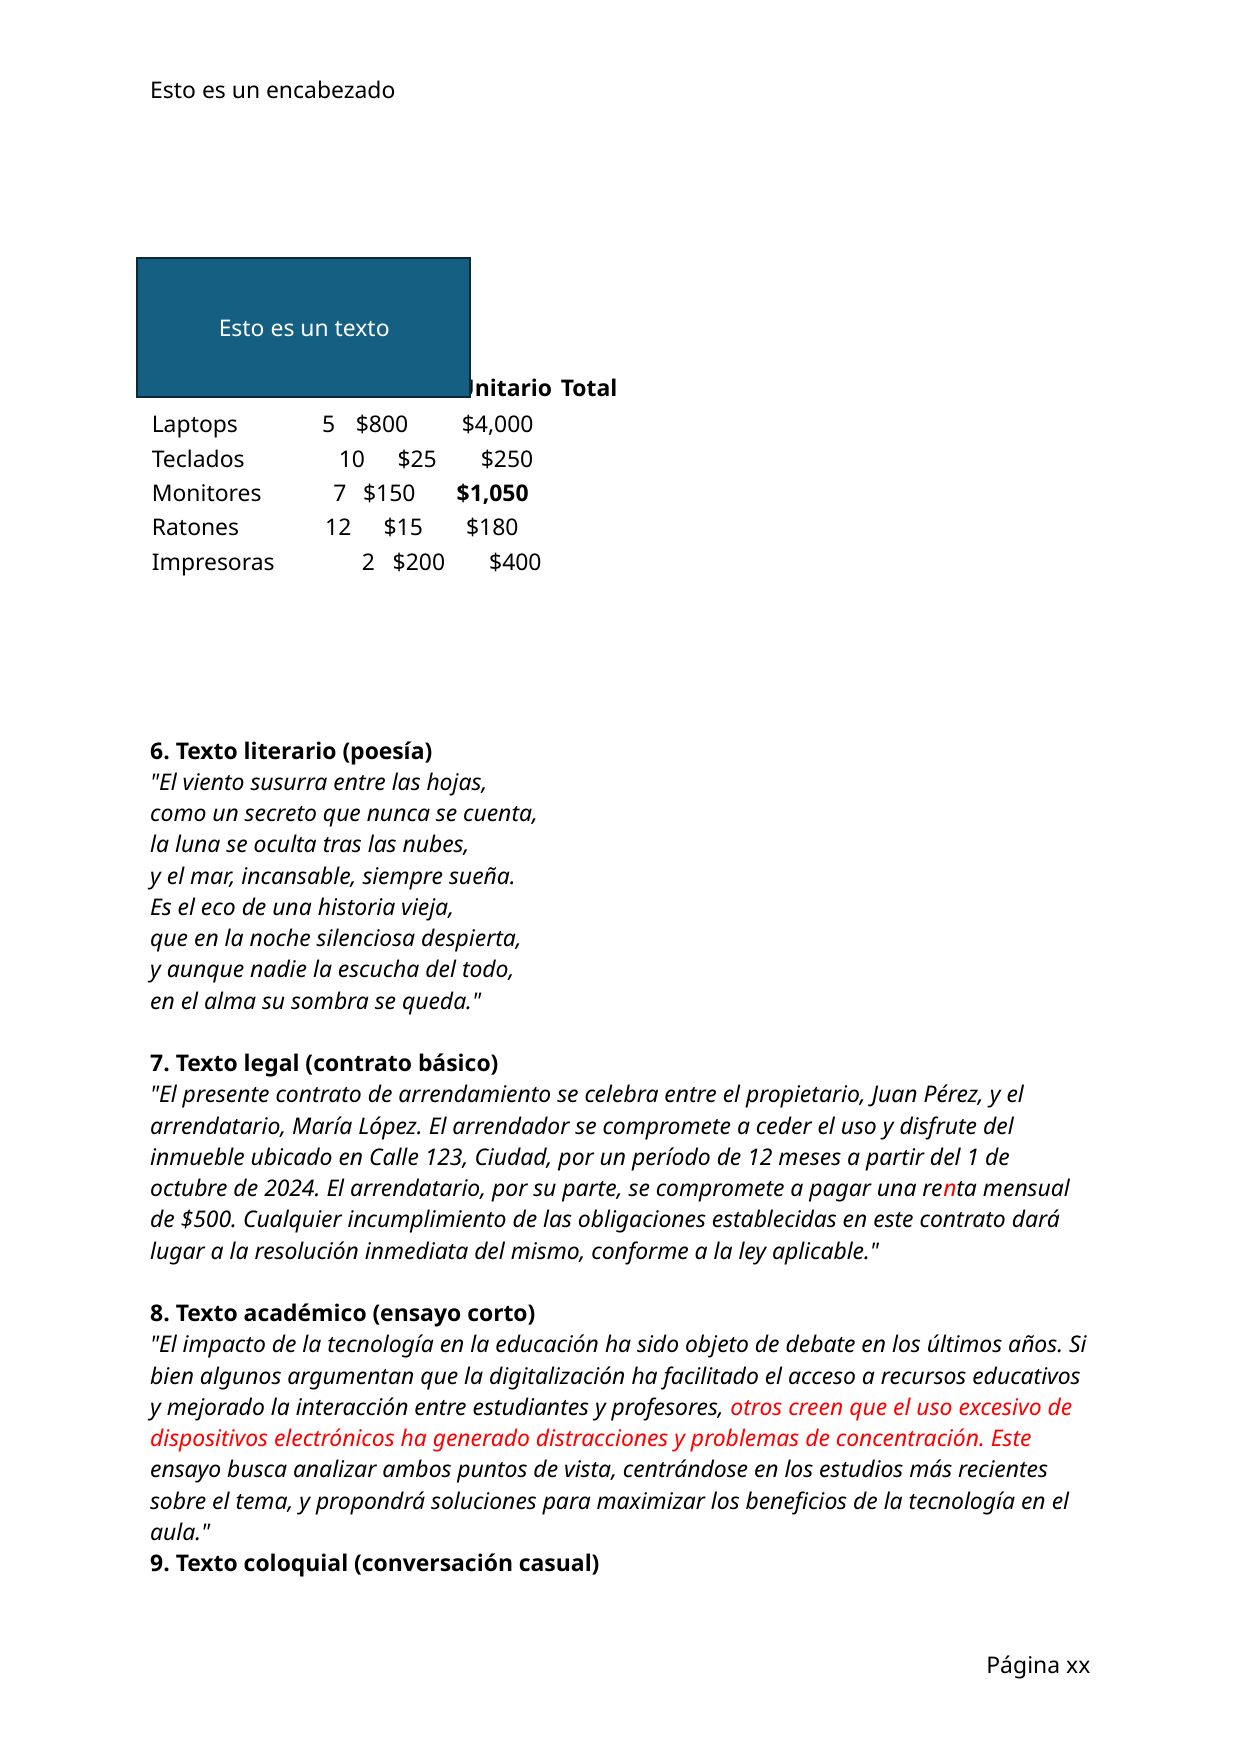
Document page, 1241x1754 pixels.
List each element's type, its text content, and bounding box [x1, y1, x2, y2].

table_header 5 [320, 407, 354, 441]
table_header $400 [488, 544, 586, 578]
table_header Ratones [150, 510, 323, 544]
text "El impacto de la tecnología en la educación ha sido objeto de debate en los últimos años. Si bien algunos argumentan que la digitalización ha facilitado el acceso a recursos educativos y mejorado la interacción entre estudiantes y profesores, otros creen que el uso excesivo de dispositivos electrónicos ha generado distracciones y problemas de concentración. Este ensayo busca analizar ambos puntos de vista, centrándose en los estudios más recientes sobre el tema, y propondrá soluciones para maximizar los beneficios de la tecnología en el aula." [150, 1328, 1090, 1547]
table_header $180 [464, 510, 573, 544]
table_header $250 [479, 441, 588, 475]
table_header $4,000 [460, 407, 605, 441]
table_header Monitores [150, 475, 332, 510]
table_header $200 [391, 544, 487, 578]
table_header $1,050 [455, 475, 583, 510]
table_header 12 [324, 510, 382, 544]
text "El presente contrato de arrendamiento se celebra entre el propietario, Juan Pérez, y el arrendatario, María López. El arrendador se compromete a ceder el uso y disfrute del inmueble ubicado en Calle 123, Ciudad, por un período de 12 meses a partir del 1 de octubre de 2024. El arrendatario, por su parte, se compromete a pagar una renta mensual de $500. Cualquier incumplimiento de las obligaciones establecidas en este contrato dará lugar a la resolución inmediata del mismo, conforme a la ley aplicable." [150, 1078, 1090, 1266]
text "El viento susurra entre las hojas, como un secreto que nunca se cuenta, la luna se oculta tras las nubes, y el mar, incansable, siempre sueña. Es el eco de una historia vieja, que en la noche silenciosa despierta, y aunque nadie la escucha del todo, en el alma su sombra se queda." [150, 766, 1090, 1016]
table_header 10 [337, 441, 396, 475]
table_header Precio Unitario [379, 369, 559, 407]
table_header $25 [396, 441, 479, 475]
table_header Impresoras [150, 544, 360, 578]
text 8. Texto académico (ensayo corto) [150, 1297, 1090, 1328]
table_header $150 [361, 475, 455, 510]
table_header Teclados [150, 441, 337, 475]
text 7. Texto legal (contrato básico) [150, 1047, 1090, 1078]
table_header 2 [360, 544, 391, 578]
table_header $800 [354, 407, 460, 441]
text 9. Texto coloquial (conversación casual) [150, 1547, 1090, 1578]
table_header $15 [382, 510, 464, 544]
table_header Total [559, 369, 624, 407]
table_header Laptops [150, 407, 320, 441]
text 6. Texto literario (poesía) [150, 735, 1090, 766]
table_header 7 [332, 475, 361, 510]
